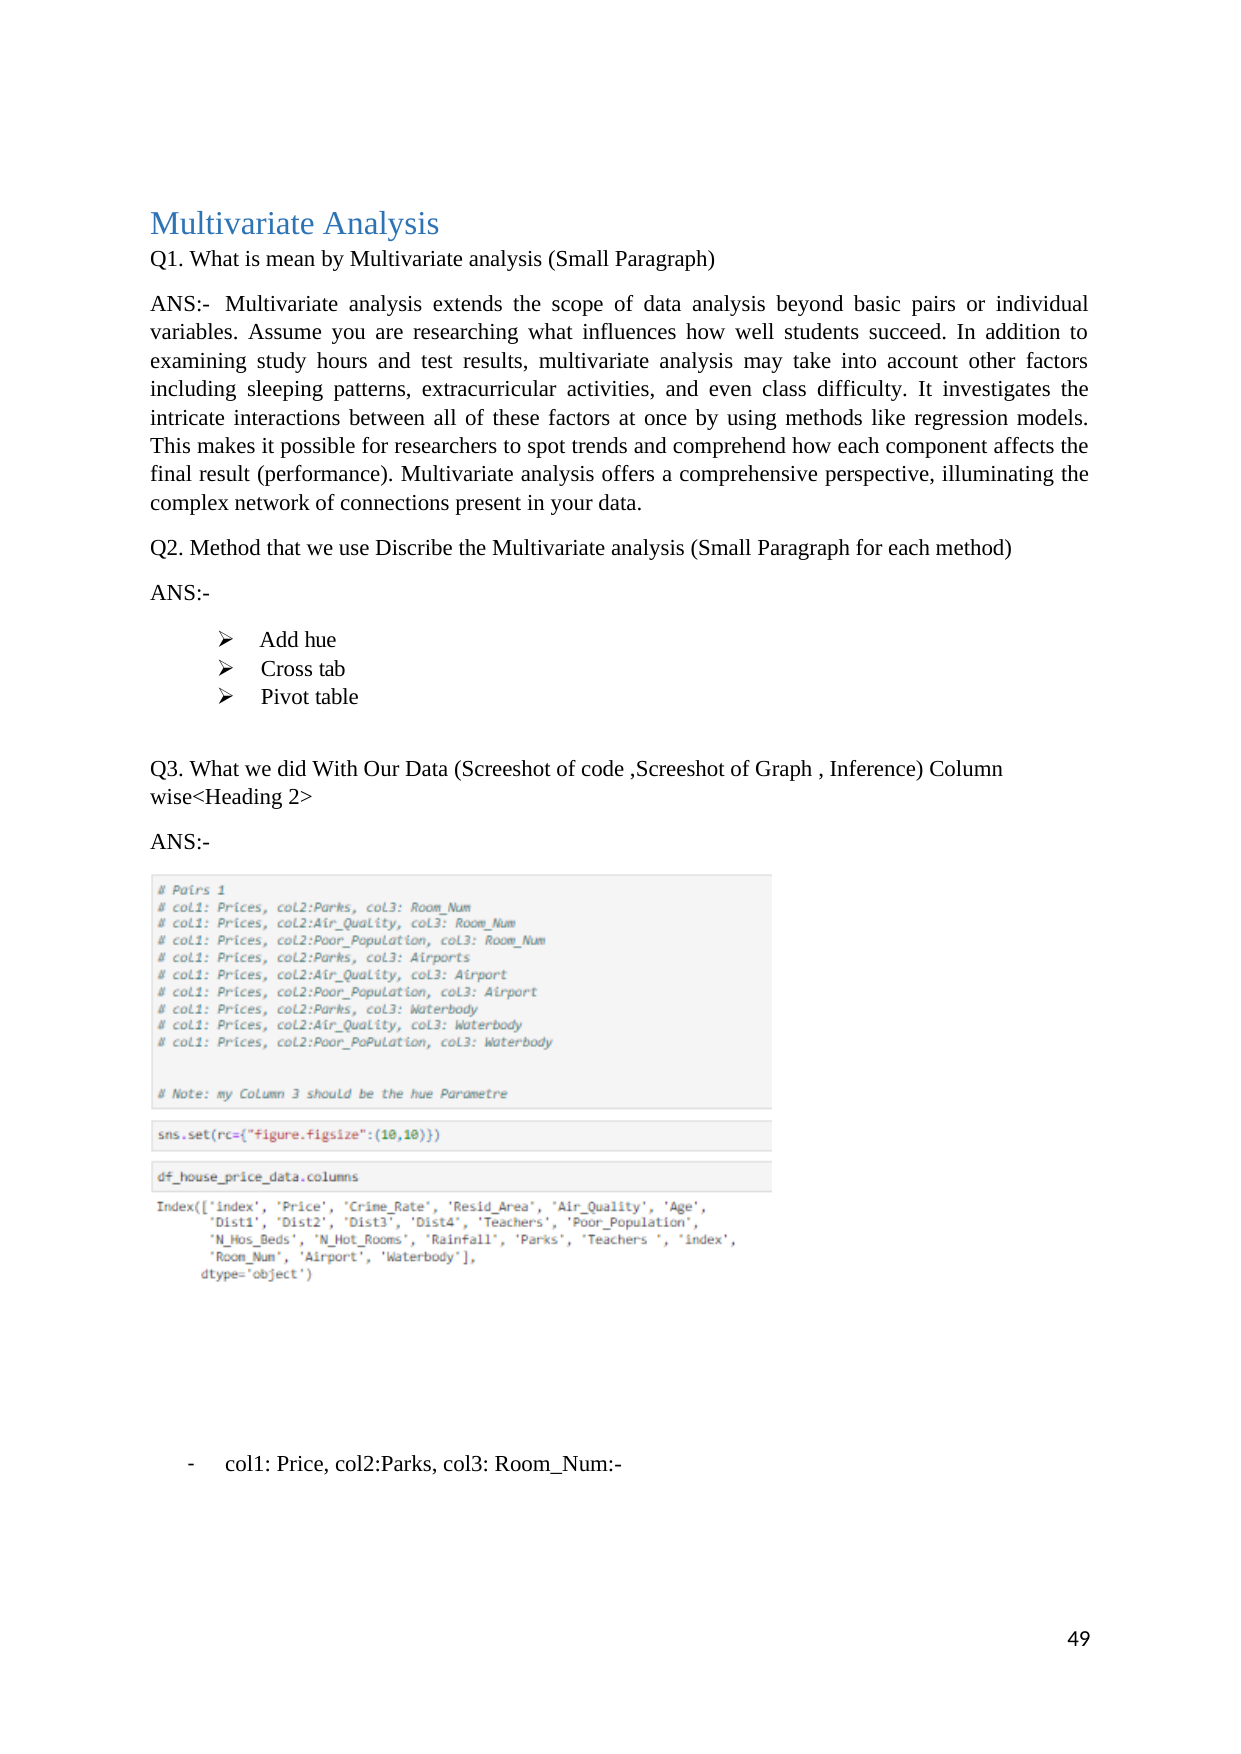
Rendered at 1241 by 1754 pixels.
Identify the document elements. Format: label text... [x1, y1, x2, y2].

text Q1. What is mean by Multivariate analysis (Small Paragraph) [150, 245, 1090, 271]
text ANS:- [150, 579, 1090, 606]
list Cross tab [217, 655, 1090, 681]
list Pivot table [217, 683, 1090, 709]
text ANS:- Multivariate analysis extends the scope of data analysis beyond basic pairs or individual variables. Assume you are researching what influences how well students succeed. In addition to examining study hours and test results, multivariate analysis may take into account other factors including sleeping patterns, extracurricular activities, and even class difficulty. It investigates the intricate interactions between all of these factors at once by using methods like regression models. This makes it possible for researchers to spot trends and comprehend how each component affects the final result (performance). Multivariate analysis offers a comprehensive perspective, illuminating the complex network of connections present in your data. [150, 290, 1090, 515]
text Q2. Method that we use Discribe the Multivariate analysis (Small Paragraph for each method) [150, 534, 1090, 560]
subtitle Multivariate Analysis [150, 203, 1090, 242]
list col1: Price, col2:Parks, col3: Room_Num:- [187, 1449, 1090, 1477]
text ANS:- [150, 828, 1090, 854]
picture [150, 873, 772, 1296]
list Add hue [217, 626, 1090, 653]
text Q3. What we did With Our Data (Screeshot of code ,Screeshot of Graph , Inference) Column wise<Heading 2> [150, 755, 1090, 809]
